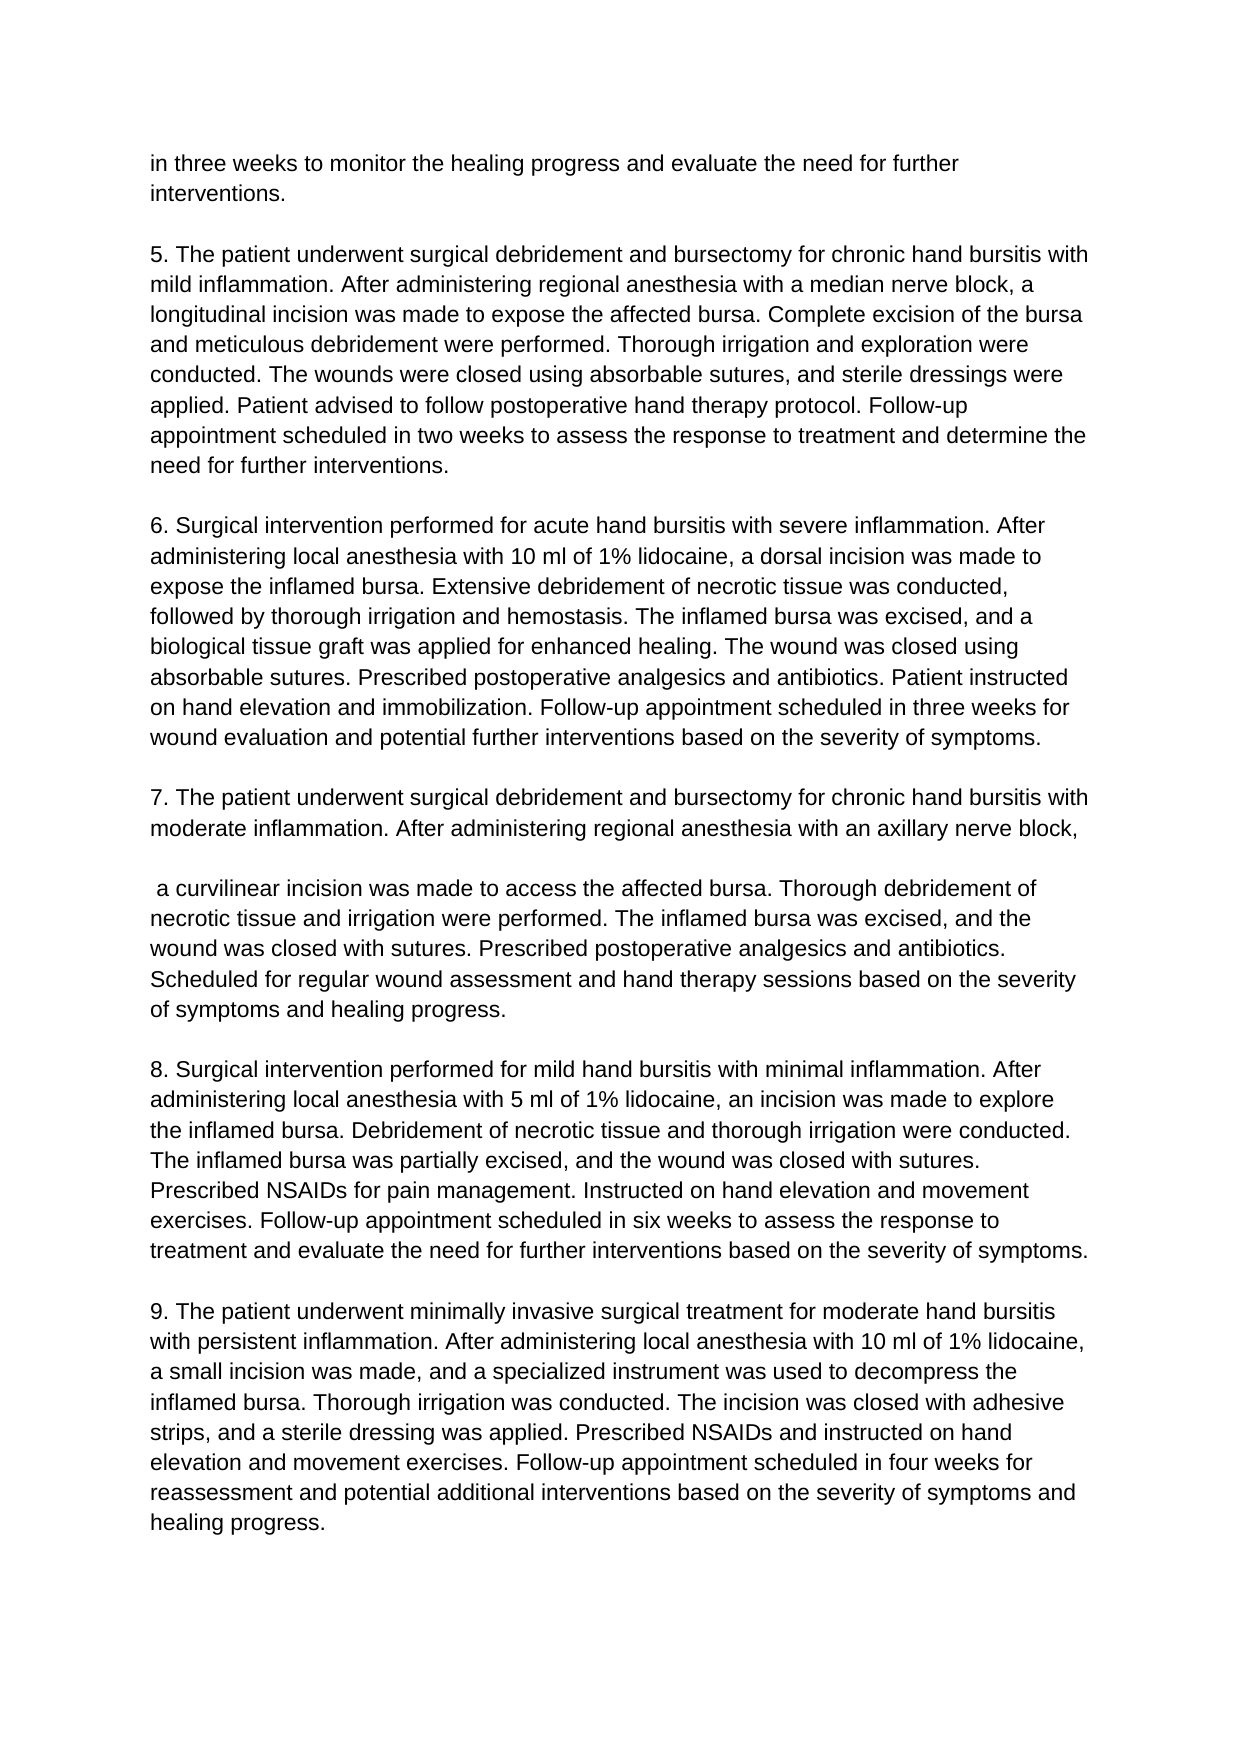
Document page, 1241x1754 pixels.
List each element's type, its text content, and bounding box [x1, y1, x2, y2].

text 8. Surgical intervention performed for mild hand bursitis with minimal inflammation. After administering local anesthesia with 5 ml of 1% lidocaine, an incision was made to explore the inflamed bursa. Debridement of necrotic tissue and thorough irrigation were conducted. The inflamed bursa was partially excised, and the wound was closed with sutures. Prescribed NSAIDs for pain management. Instructed on hand elevation and movement exercises. Follow-up appointment scheduled in six weeks to assess the response to treatment and evaluate the need for further interventions based on the severity of symptoms. [150, 1056, 1090, 1264]
text 6. Surgical intervention performed for acute hand bursitis with severe inflammation. After administering local anesthesia with 10 ml of 1% lidocaine, a dorsal incision was made to expose the inflamed bursa. Extensive debridement of necrotic tissue was conducted, followed by thorough irrigation and hemostasis. The inflamed bursa was excised, and a biological tissue graft was applied for enhanced healing. The wound was closed using absorbable sutures. Prescribed postoperative analgesics and antibiotics. Patient instructed on hand elevation and immobilization. Follow-up appointment scheduled in three weeks for wound evaluation and potential further interventions based on the severity of symptoms. [150, 512, 1090, 750]
text 9. The patient underwent minimally invasive surgical treatment for moderate hand bursitis with persistent inflammation. After administering local anesthesia with 10 ml of 1% lidocaine, a small incision was made, and a specialized instrument was used to decompress the inflamed bursa. Thorough irrigation was conducted. The incision was closed with adhesive strips, and a sterile dressing was applied. Prescribed NSAIDs and instructed on hand elevation and movement exercises. Follow-up appointment scheduled in four weeks for reassessment and potential additional interventions based on the severity of symptoms and healing progress. [150, 1298, 1090, 1536]
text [150, 150, 1090, 207]
text 7. The patient underwent surgical debridement and bursectomy for chronic hand bursitis with moderate inflammation. After administering regional anesthesia with an axillary nerve block, [150, 784, 1090, 841]
text 5. The patient underwent surgical debridement and bursectomy for chronic hand bursitis with mild inflammation. After administering regional anesthesia with a median nerve block, a longitudinal incision was made to expose the affected bursa. Complete excision of the bursa and meticulous debridement were performed. Thorough irrigation and exploration were conducted. The wounds were closed using absorbable sutures, and sterile dressings were applied. Patient advised to follow postoperative hand therapy protocol. Follow-up appointment scheduled in two weeks to assess the response to treatment and determine the need for further interventions. [150, 241, 1090, 478]
text a curvilinear incision was made to access the affected bursa. Thorough debridement of necrotic tissue and irrigation were performed. The inflamed bursa was excised, and the wound was closed with sutures. Prescribed postoperative analgesics and antibiotics. Scheduled for regular wound assessment and hand therapy sessions based on the severity of symptoms and healing progress. [150, 875, 1090, 1022]
